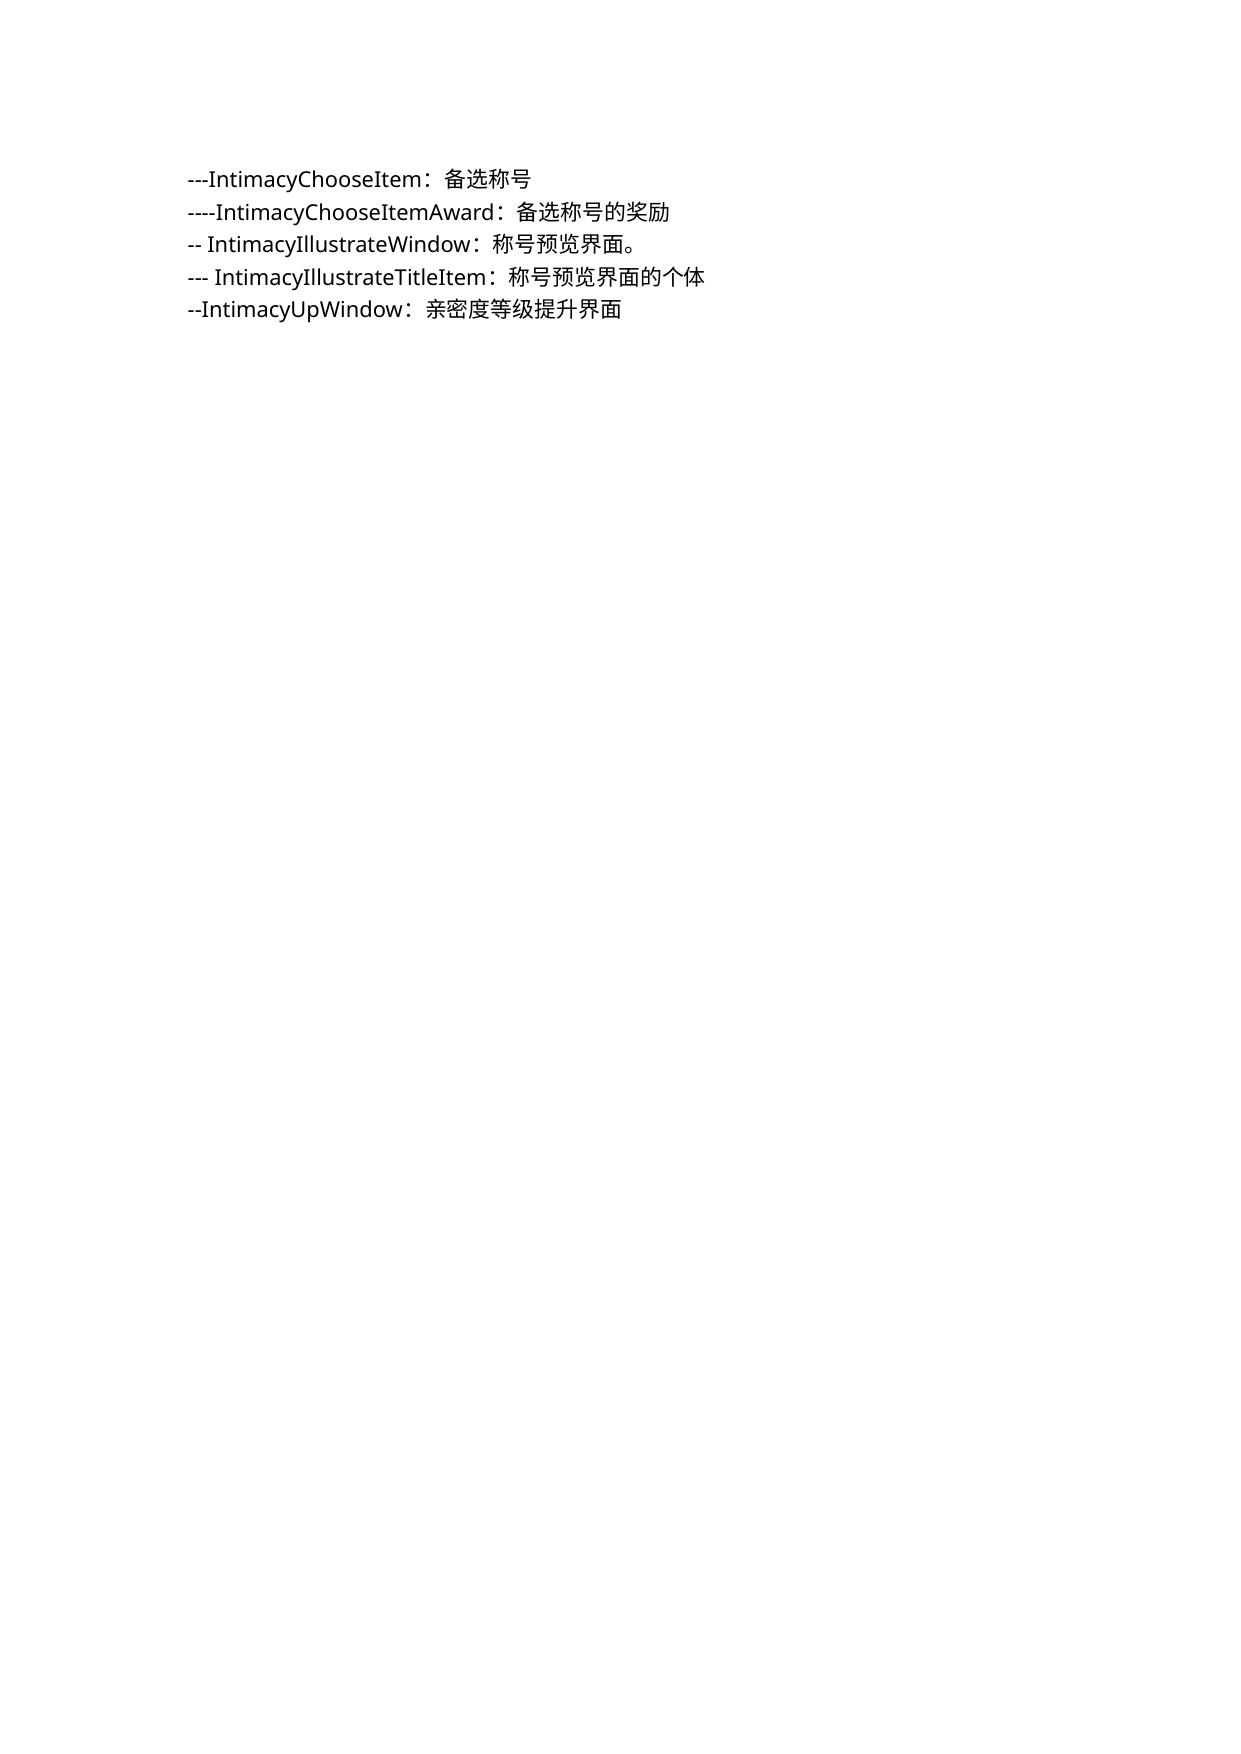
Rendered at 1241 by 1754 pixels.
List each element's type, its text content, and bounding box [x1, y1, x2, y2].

text ---IntimacyChooseItem：备选称号 [187, 162, 1053, 194]
text --IntimacyUpWindow：亲密度等级提升界面 [187, 292, 1053, 324]
text --- IntimacyIllustrateTitleItem：称号预览界面的个体 [187, 259, 1053, 292]
text ----IntimacyChooseItemAward：备选称号的奖励 [187, 194, 1053, 227]
text -- IntimacyIllustrateWindow：称号预览界面。 [187, 227, 1053, 259]
